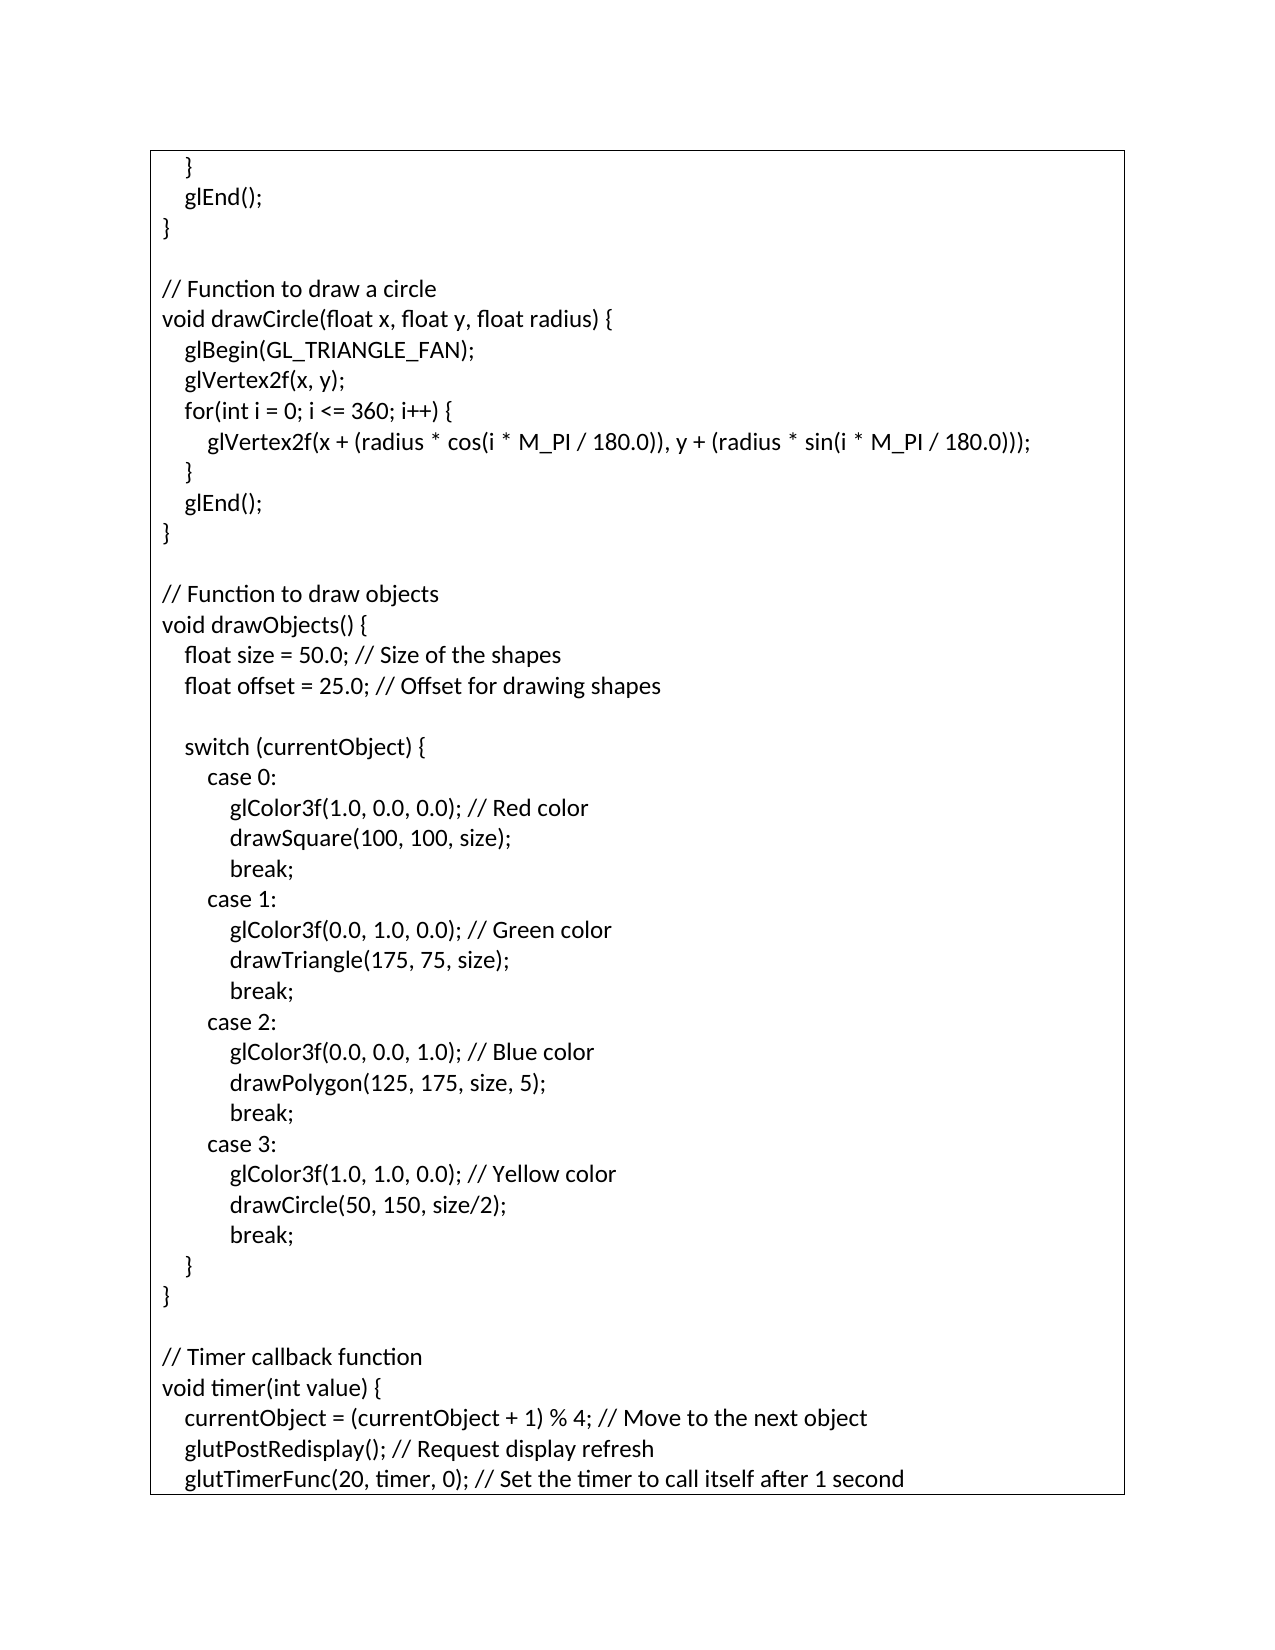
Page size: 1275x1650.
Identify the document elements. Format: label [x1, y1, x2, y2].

table_cell [151, 151, 1124, 1494]
